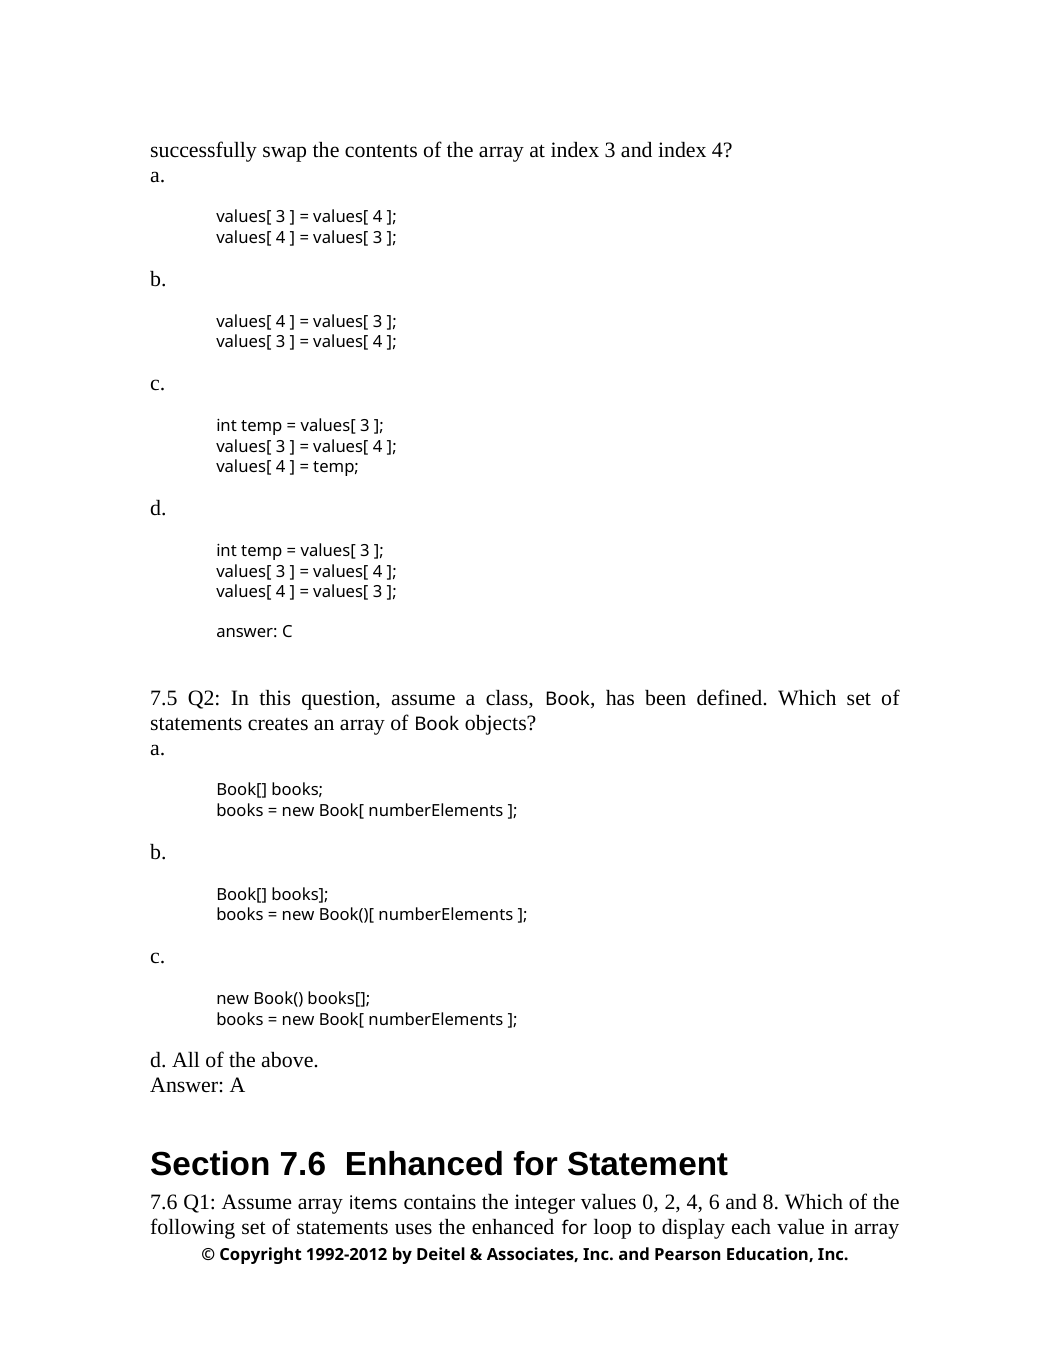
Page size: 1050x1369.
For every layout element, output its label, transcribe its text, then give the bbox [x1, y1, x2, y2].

text b. [150, 267, 900, 292]
text int temp = values[ 3 ]; values[ 3 ] = values[ 4 ]; values[ 4 ] = temp; [216, 414, 900, 477]
text answer: C [216, 621, 900, 642]
text c. [150, 944, 900, 969]
text Section 7.6 Enhanced for Statement [150, 1154, 900, 1181]
text d. All of the above. [150, 1048, 900, 1073]
text Book[] books; books = new Book[ numberElements ]; [216, 779, 900, 821]
text values[ 3 ] = values[ 4 ]; values[ 4 ] = values[ 3 ]; [216, 206, 900, 248]
text a. [150, 735, 900, 760]
text values[ 4 ] = values[ 3 ]; values[ 3 ] = values[ 4 ]; [216, 310, 900, 352]
text b. [150, 839, 900, 864]
text new Book() books[]; books = new Book[ numberElements ]; [216, 987, 900, 1029]
text 7.5 Q2: In this question, assume a class, Book, has been defined. Which set of statements creates an array of Book objects? [150, 685, 900, 735]
text Answer: A [150, 1073, 900, 1098]
text c. [150, 371, 900, 396]
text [150, 1190, 900, 1240]
text Book[] books]; books = new Book()[ numberElements ]; [216, 883, 900, 925]
text a. [150, 162, 900, 187]
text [150, 137, 900, 162]
text int temp = values[ 3 ]; values[ 3 ] = values[ 4 ]; values[ 4 ] = values[ 3 ]; [216, 539, 900, 602]
text d. [150, 496, 900, 521]
